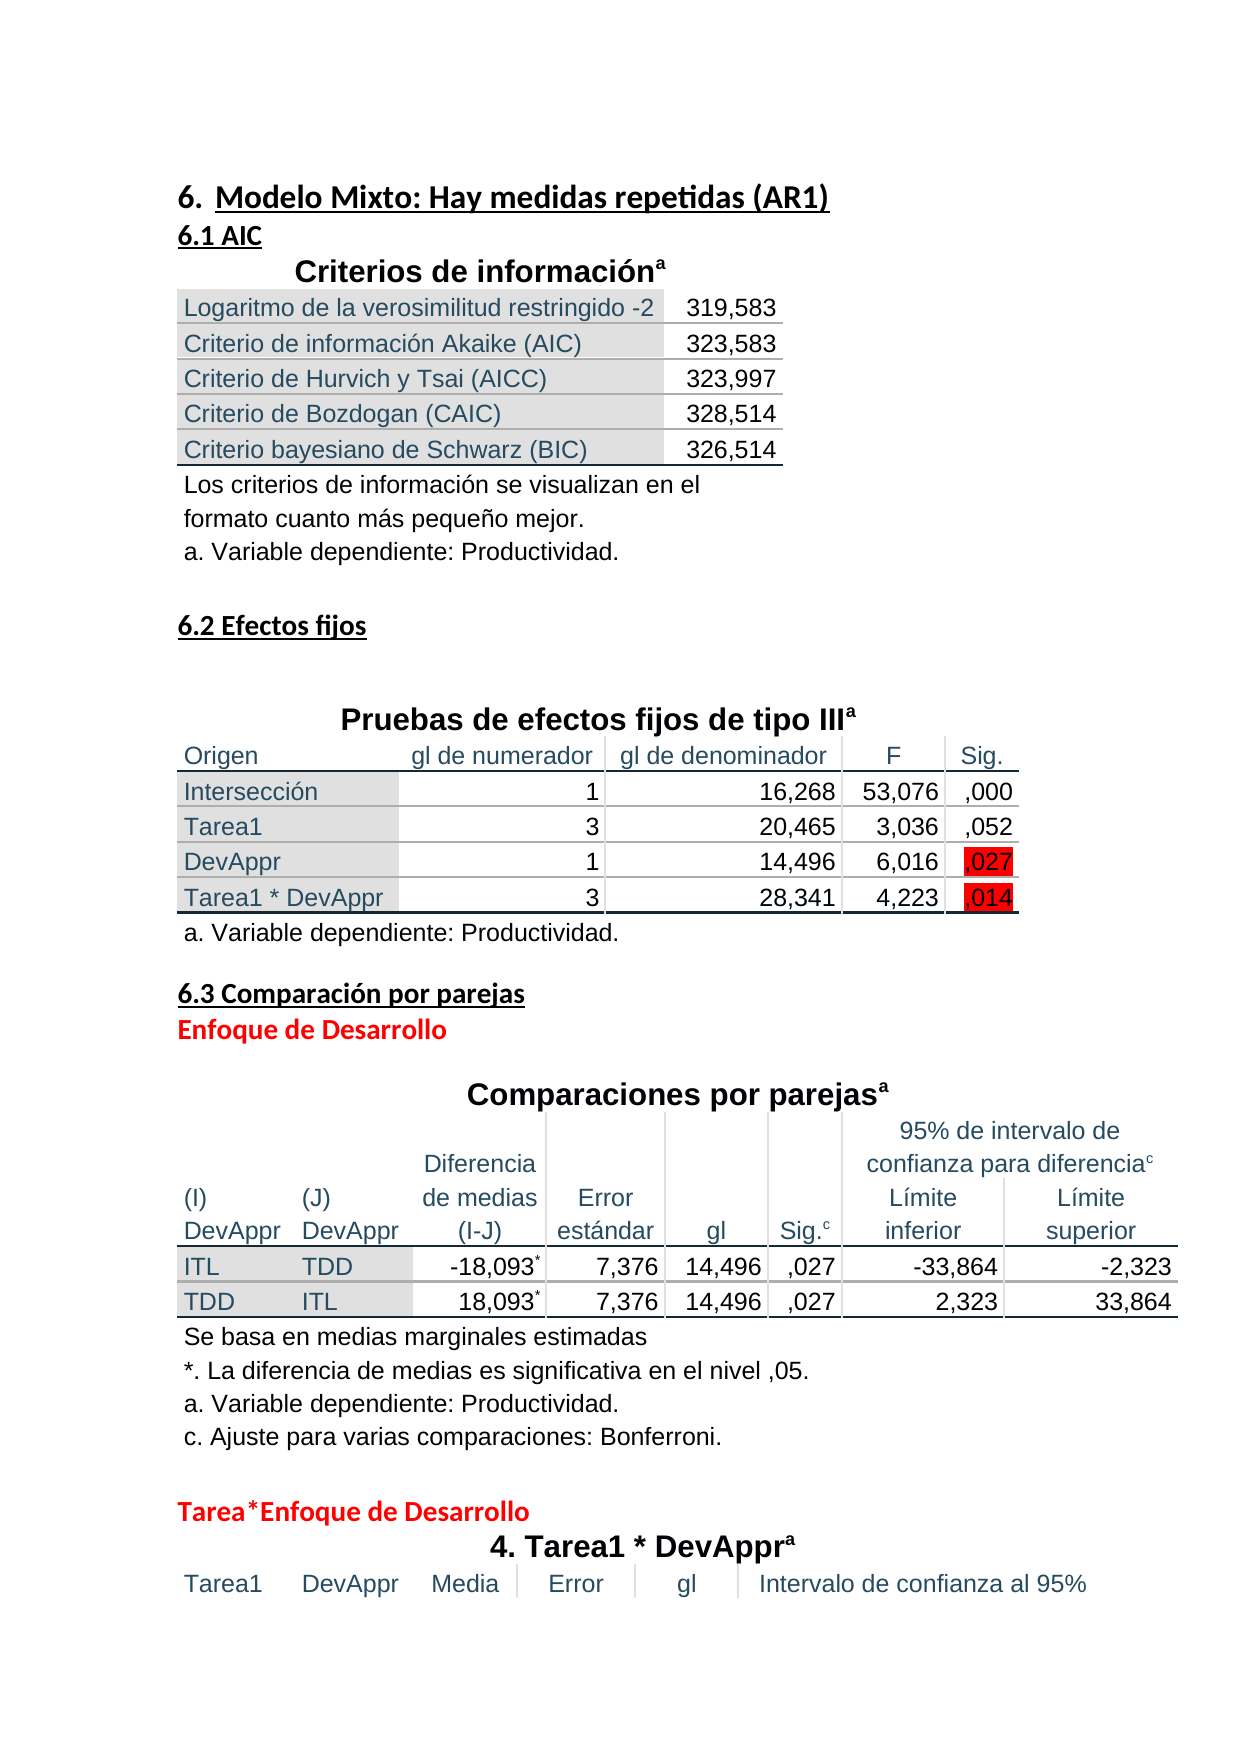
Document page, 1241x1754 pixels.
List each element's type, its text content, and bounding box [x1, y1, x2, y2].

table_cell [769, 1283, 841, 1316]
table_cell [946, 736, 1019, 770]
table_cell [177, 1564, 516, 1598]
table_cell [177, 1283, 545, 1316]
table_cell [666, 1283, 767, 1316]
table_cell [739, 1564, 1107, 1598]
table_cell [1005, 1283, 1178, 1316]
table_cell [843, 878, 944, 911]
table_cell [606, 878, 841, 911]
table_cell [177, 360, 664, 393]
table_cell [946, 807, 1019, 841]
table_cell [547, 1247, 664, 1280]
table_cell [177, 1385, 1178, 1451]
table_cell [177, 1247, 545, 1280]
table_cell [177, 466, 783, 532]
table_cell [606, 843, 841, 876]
text Enfoque de Desarrollo [177, 1011, 1063, 1047]
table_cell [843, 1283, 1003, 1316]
text 6.3 Comparación por parejas [177, 976, 1063, 1011]
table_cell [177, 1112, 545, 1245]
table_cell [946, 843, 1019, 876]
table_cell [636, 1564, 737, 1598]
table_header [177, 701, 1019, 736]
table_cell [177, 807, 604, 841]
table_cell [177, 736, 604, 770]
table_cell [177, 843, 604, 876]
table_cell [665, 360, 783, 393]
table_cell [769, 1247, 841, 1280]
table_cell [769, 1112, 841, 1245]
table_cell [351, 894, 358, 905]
text Tarea*Enfoque de Desarrollo [177, 1493, 1063, 1528]
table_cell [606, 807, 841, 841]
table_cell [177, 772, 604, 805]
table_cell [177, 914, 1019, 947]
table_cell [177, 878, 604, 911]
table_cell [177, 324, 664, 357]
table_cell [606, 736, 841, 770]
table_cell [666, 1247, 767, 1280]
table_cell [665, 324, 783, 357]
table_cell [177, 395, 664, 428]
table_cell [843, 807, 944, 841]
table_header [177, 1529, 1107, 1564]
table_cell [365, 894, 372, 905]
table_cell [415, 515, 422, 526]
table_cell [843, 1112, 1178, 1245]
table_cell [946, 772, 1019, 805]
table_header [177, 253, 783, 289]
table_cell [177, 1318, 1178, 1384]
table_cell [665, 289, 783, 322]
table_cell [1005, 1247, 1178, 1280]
text 6.1 AIC [177, 217, 1063, 253]
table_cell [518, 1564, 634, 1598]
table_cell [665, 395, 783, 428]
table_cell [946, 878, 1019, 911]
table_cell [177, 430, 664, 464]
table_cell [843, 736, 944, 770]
text 6.2 Efectos fijos [177, 607, 1063, 643]
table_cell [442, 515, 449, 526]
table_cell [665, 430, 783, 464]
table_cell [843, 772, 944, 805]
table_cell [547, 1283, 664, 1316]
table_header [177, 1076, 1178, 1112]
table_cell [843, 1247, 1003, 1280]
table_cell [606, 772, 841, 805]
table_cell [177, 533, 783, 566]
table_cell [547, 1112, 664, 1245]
list Modelo Mixto: Hay medidas repetidas (AR1) [177, 176, 1063, 217]
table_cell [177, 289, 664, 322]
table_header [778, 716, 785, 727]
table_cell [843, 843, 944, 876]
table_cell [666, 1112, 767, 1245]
